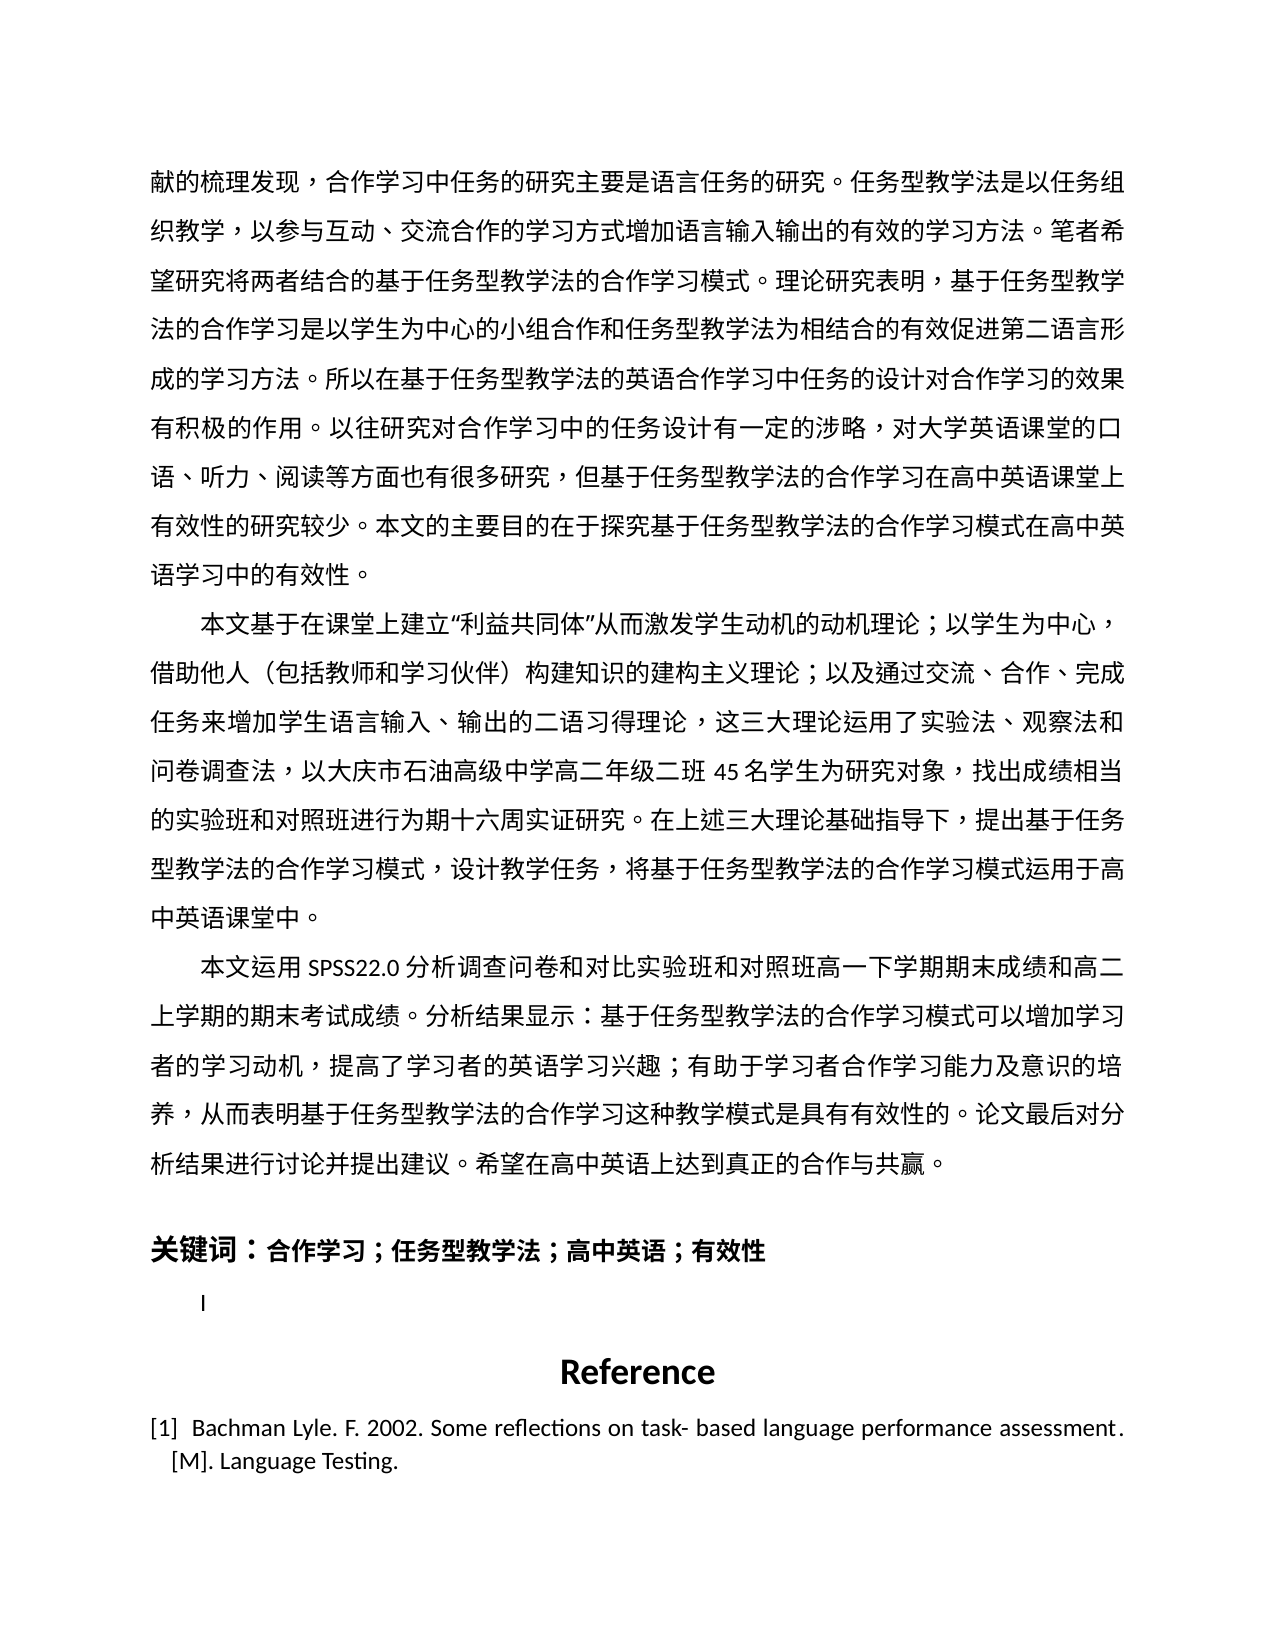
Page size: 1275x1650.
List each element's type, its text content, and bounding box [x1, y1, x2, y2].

text 本文基于在课堂上建立“利益共同体”从而激发学生动机的动机理论；以学生为中心，借助他人（包括教师和学习伙伴）构建知识的建构主义理论；以及通过交流、合作、完成任务来增加学生语言输入、输出的二语习得理论，这三大理论运用了实验法、观察法和问卷调查法，以大庆市石油高级中学高二年级二班45名学生为研究对象，找出成绩相当的实验班和对照班进行为期十六周实证研究。在上述三大理论基础指导下，提出基于任务型教学法的合作学习模式，设计教学任务，将基于任务型教学法的合作学习模式运用于高中英语课堂中。 [150, 592, 1125, 935]
text [1] Bachman Lyle. F. 2002. Some reflections on task- based language performance assessment. [M]. Language Testing. [150, 1410, 1125, 1476]
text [150, 150, 1125, 592]
text Reference [150, 1342, 1125, 1394]
text I [150, 1269, 1125, 1318]
text 关键词：合作学习；任务型教学法；高中英语；有效性 [150, 1230, 1125, 1269]
text 本文运用SPSS22.0分析调查问卷和对比实验班和对照班高一下学期期末成绩和高二上学期的期末考试成绩。分析结果显示：基于任务型教学法的合作学习模式可以增加学习者的学习动机，提高了学习者的英语学习兴趣；有助于学习者合作学习能力及意识的培养，从而表明基于任务型教学法的合作学习这种教学模式是具有有效性的。论文最后对分析结果进行讨论并提出建议。希望在高中英语上达到真正的合作与共赢。 [150, 935, 1125, 1180]
